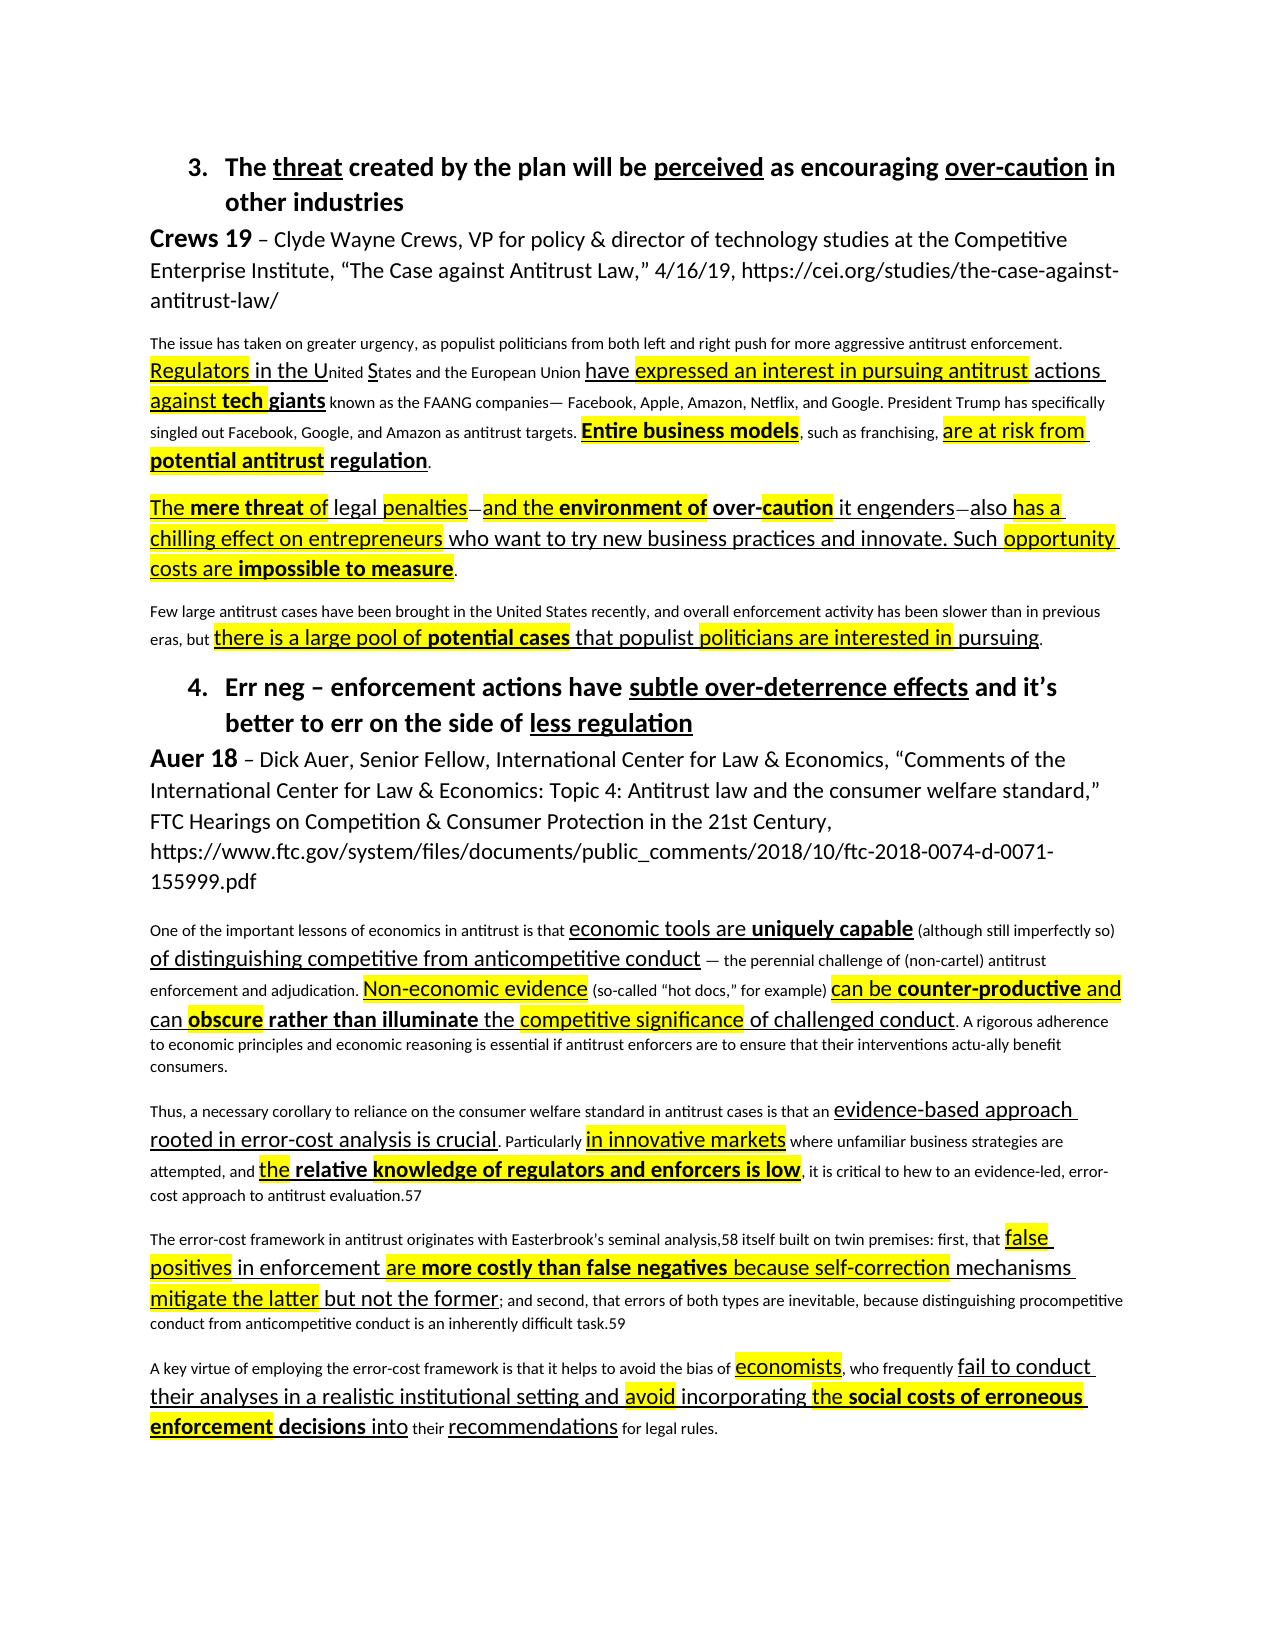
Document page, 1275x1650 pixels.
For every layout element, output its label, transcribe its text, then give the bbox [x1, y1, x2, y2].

text Thus, a necessary corollary to reliance on the consumer welfare standard in antitrust cases is that an evidence-based approach rooted in error-cost analysis is crucial. Particularly in innovative markets where unfamiliar business strategies are attempted, and the relative knowledge of regulators and enforcers is low, it is critical to hew to an evidence-led, error-cost approach to antitrust evaluation.57 [150, 1095, 1125, 1205]
subtitle Err neg – enforcement actions have subtle over-deterrence effects and it’s better to err on the side of less regulation [187, 670, 1125, 739]
text The issue has taken on greater urgency, as populist politicians from both left and right push for more aggressive antitrust enforcement. Regulators in the United States and the European Union have expressed an interest in pursuing antitrust actions against tech giants known as the FAANG companies— Facebook, Apple, Amazon, Netflix, and Google. President Trump has specifically singled out Facebook, Google, and Amazon as antitrust targets. Entire business models, such as franchising, are at risk from potential antitrust regulation. [150, 333, 1125, 475]
subtitle The threat created by the plan will be perceived as encouraging over-caution in other industries [187, 150, 1125, 219]
text One of the important lessons of economics in antitrust is that economic tools are uniquely capable (although still imperfectly so) of distinguishing competitive from anticompetitive conduct — the perennial challenge of (non-cartel) antitrust enforcement and adjudication. Non-economic evidence (so-called “hot docs,” for example) can be counter-productive and can obscure rather than illuminate the competitive significance of challenged conduct. A rigorous adherence to economic principles and economic reasoning is essential if antitrust enforcers are to ensure that their interventions actu-ally benefit consumers. [150, 914, 1125, 1077]
text The error-cost framework in antitrust originates with Easterbrook’s seminal analysis,58 itself built on twin premises: first, that false positives in enforcement are more costly than false negatives because self-correction mechanisms mitigate the latter but not the former; and second, that errors of both types are inevitable, because distinguishing procompetitive conduct from anticompetitive conduct is an inherently difficult task.59 [150, 1223, 1125, 1334]
text Auer 18 – Dick Auer, Senior Fellow, International Center for Law & Economics, “Comments of the International Center for Law & Economics: Topic 4: Antitrust law and the consumer welfare standard,” FTC Hearings on Competition & Consumer Protection in the 21st Century, https://www.ftc.gov/system/files/documents/public_comments/2018/10/ftc-2018-0074-d-0071-155999.pdf [150, 741, 1125, 895]
text A key virtue of employing the error-cost framework is that it helps to avoid the bias of economists, who frequently fail to conduct their analyses in a realistic institutional setting and avoid incorporating the social costs of erroneous enforcement decisions into their recommendations for legal rules. [150, 1352, 1125, 1440]
text Few large antitrust cases have been brought in the United States recently, and overall enforcement activity has been slower than in previous eras, but there is a large pool of potential cases that populist politicians are interested in pursuing. [150, 601, 1125, 651]
text The mere threat of legal penalties—and the environment of over-caution it engenders—also has a chilling effect on entrepreneurs who want to try new business practices and innovate. Such opportunity costs are impossible to measure. [150, 493, 1125, 582]
text Crews 19 – Clyde Wayne Crews, VP for policy & director of technology studies at the Competitive Enterprise Institute, “The Case against Antitrust Law,” 4/16/19, https://cei.org/studies/the-case-against-antitrust-law/ [150, 221, 1125, 315]
